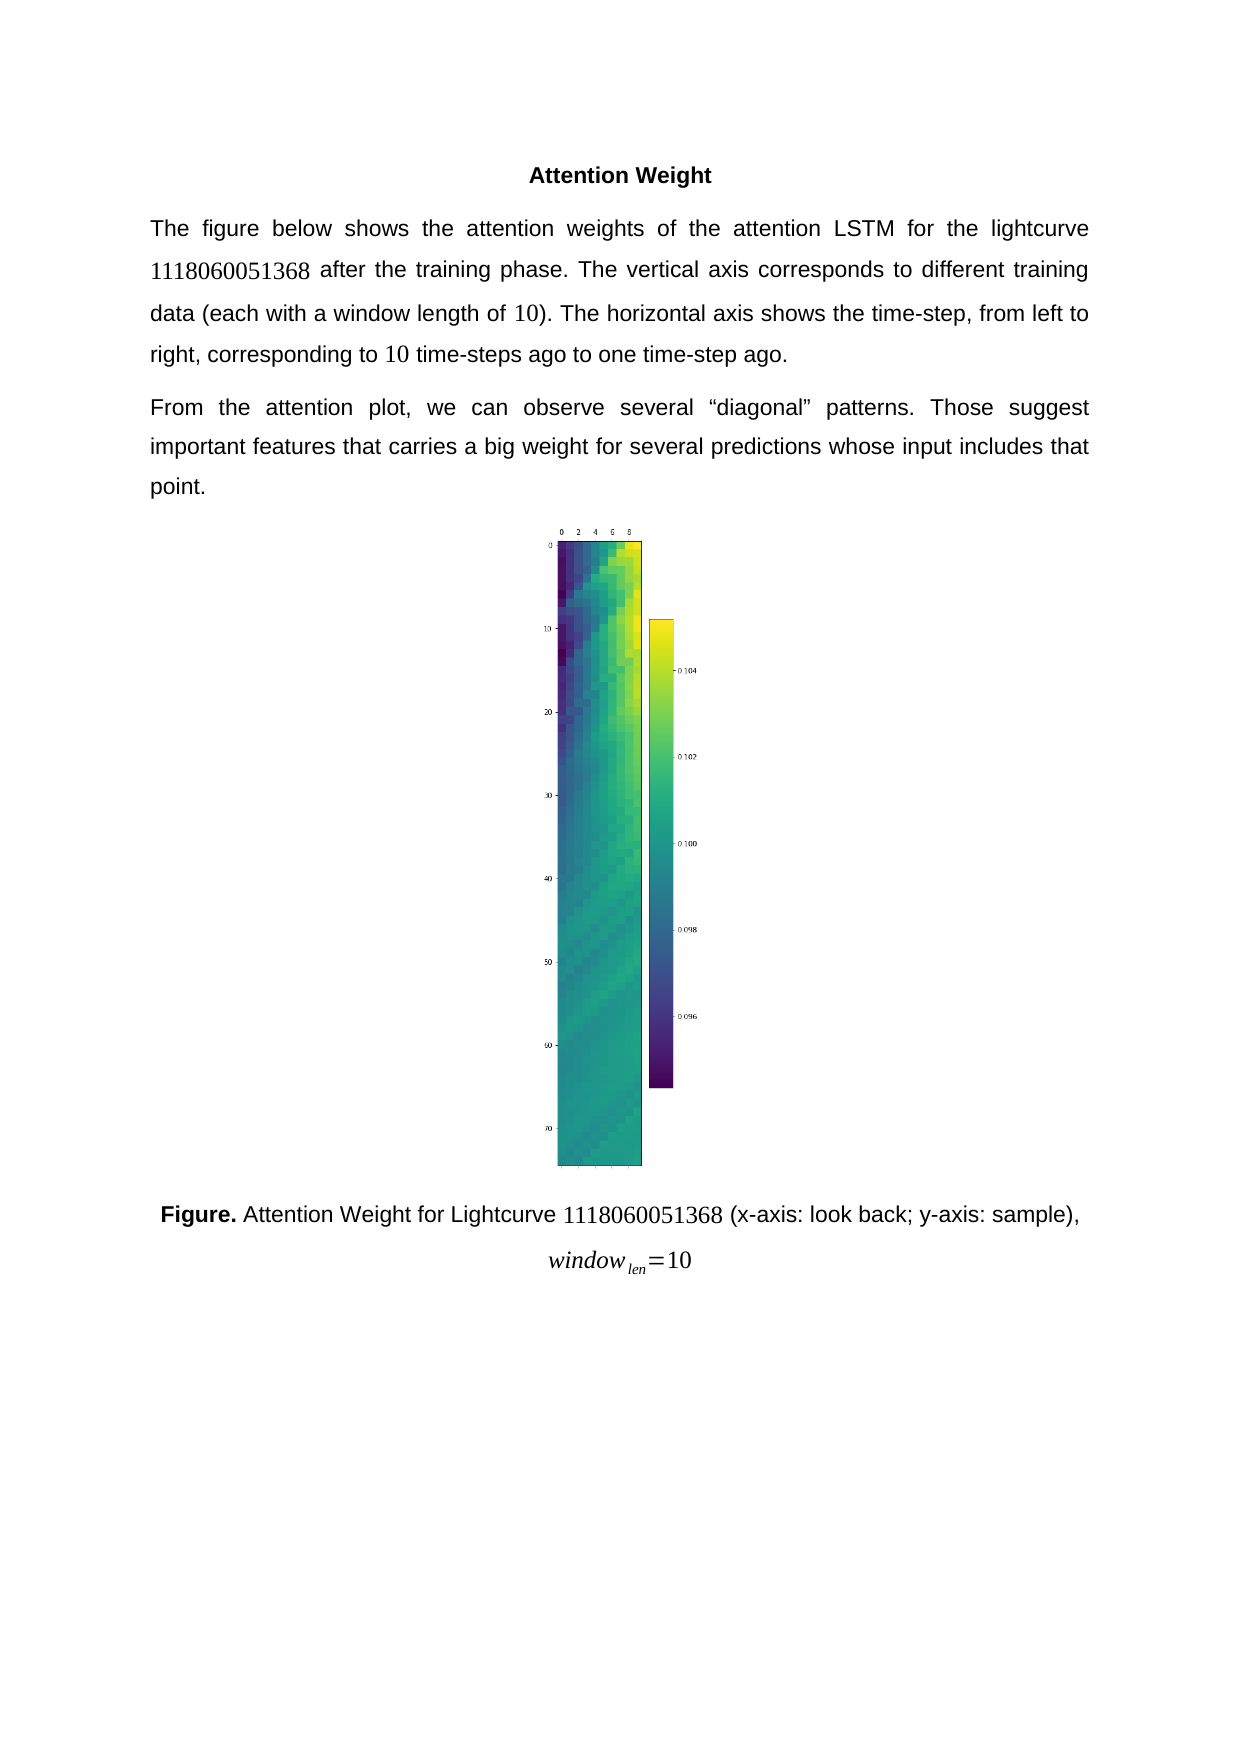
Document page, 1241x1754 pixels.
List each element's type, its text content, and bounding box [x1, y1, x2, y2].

text Attention Weight [150, 162, 1090, 189]
text The figure below shows the attention weights of the attention LSTM for the lightcurve after the training phase. The vertical axis corresponds to different training data (each with a window length of ). The horizontal axis shows the time-step, from left to right, corresponding to time-steps ago to one time-step ago. [150, 214, 1090, 368]
text Figure. Attention Weight for Lightcurve (x-axis: look back; y-axis: sample), [150, 1201, 1090, 1278]
text From the attention plot, we can observe several “diagonal” patterns. Those suggest important features that carries a big weight for several predictions whose input includes that point. [150, 394, 1090, 499]
picture [538, 524, 702, 1173]
